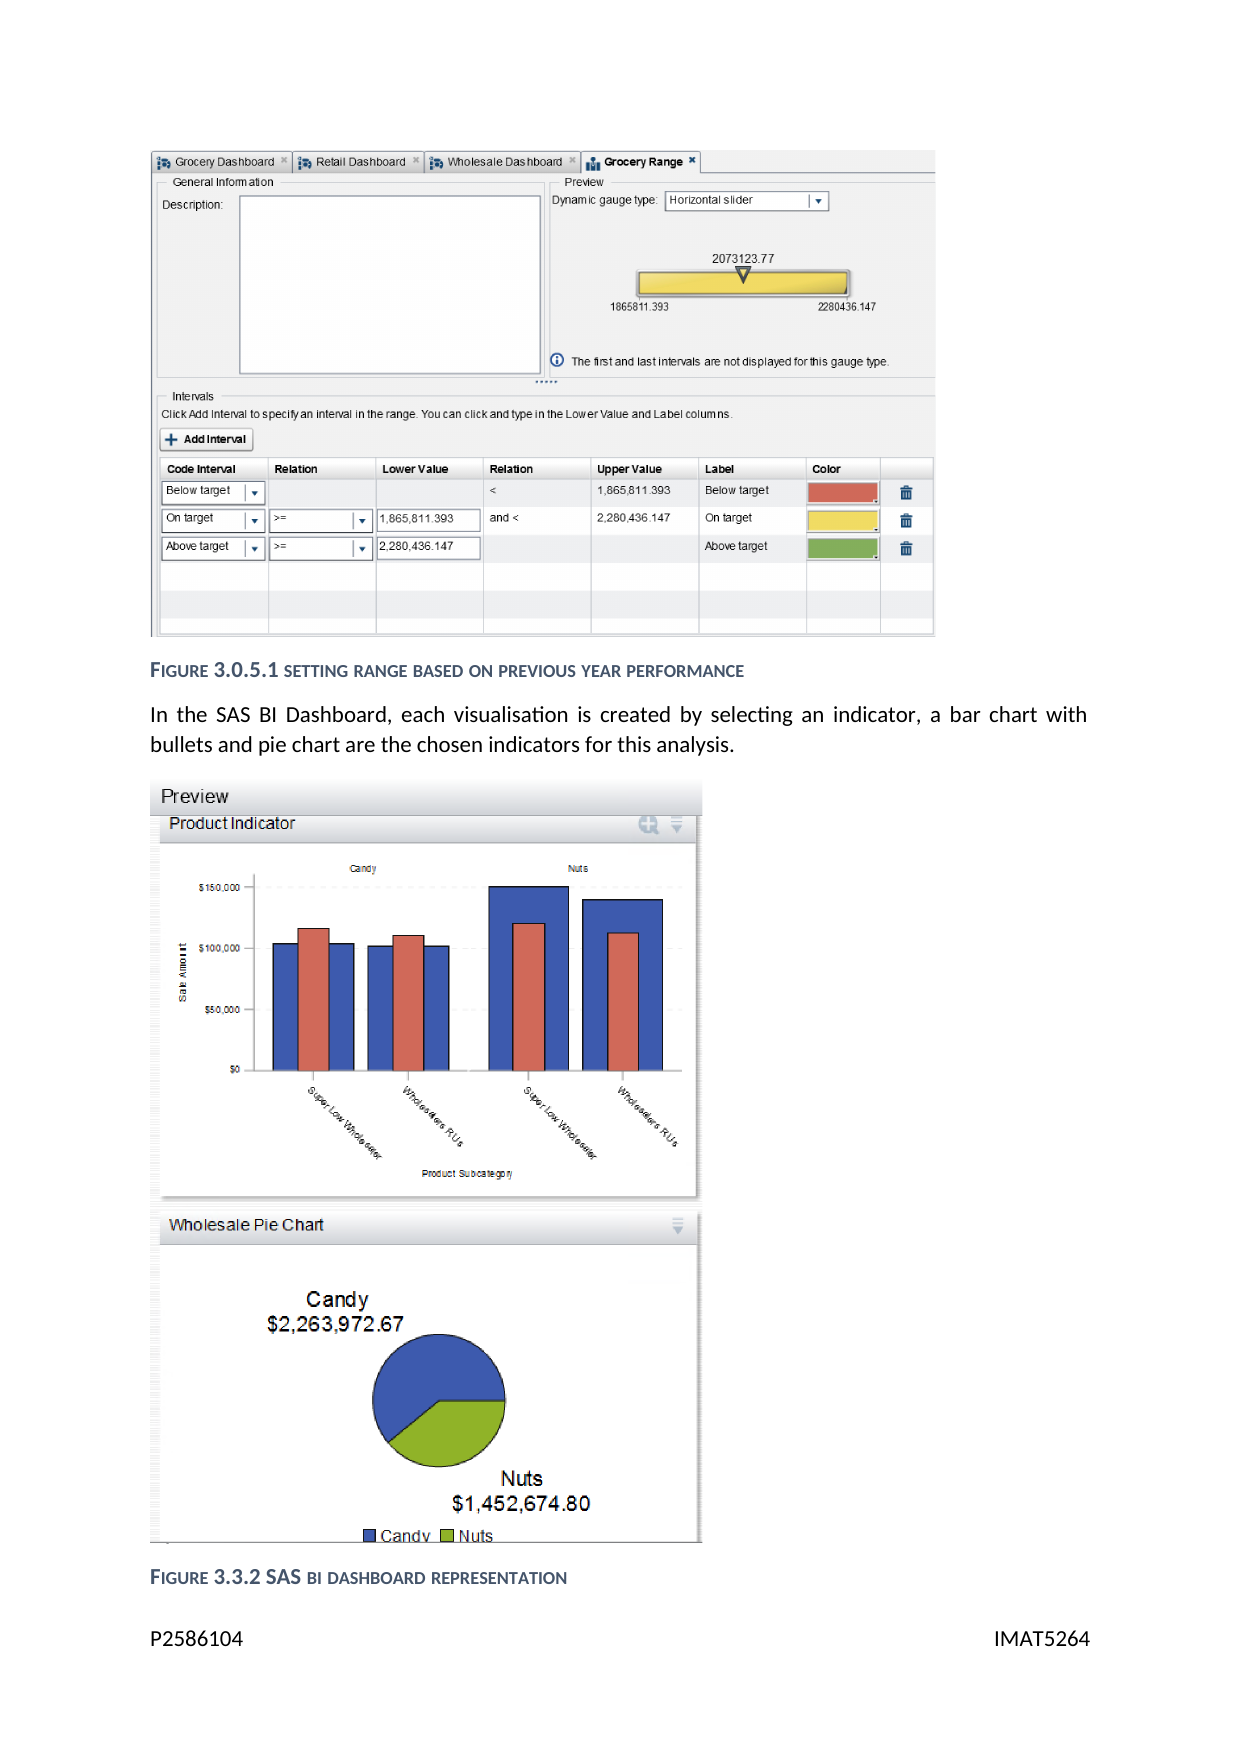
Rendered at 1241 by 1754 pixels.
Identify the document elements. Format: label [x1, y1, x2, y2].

picture [150, 777, 703, 1544]
picture [150, 150, 936, 637]
